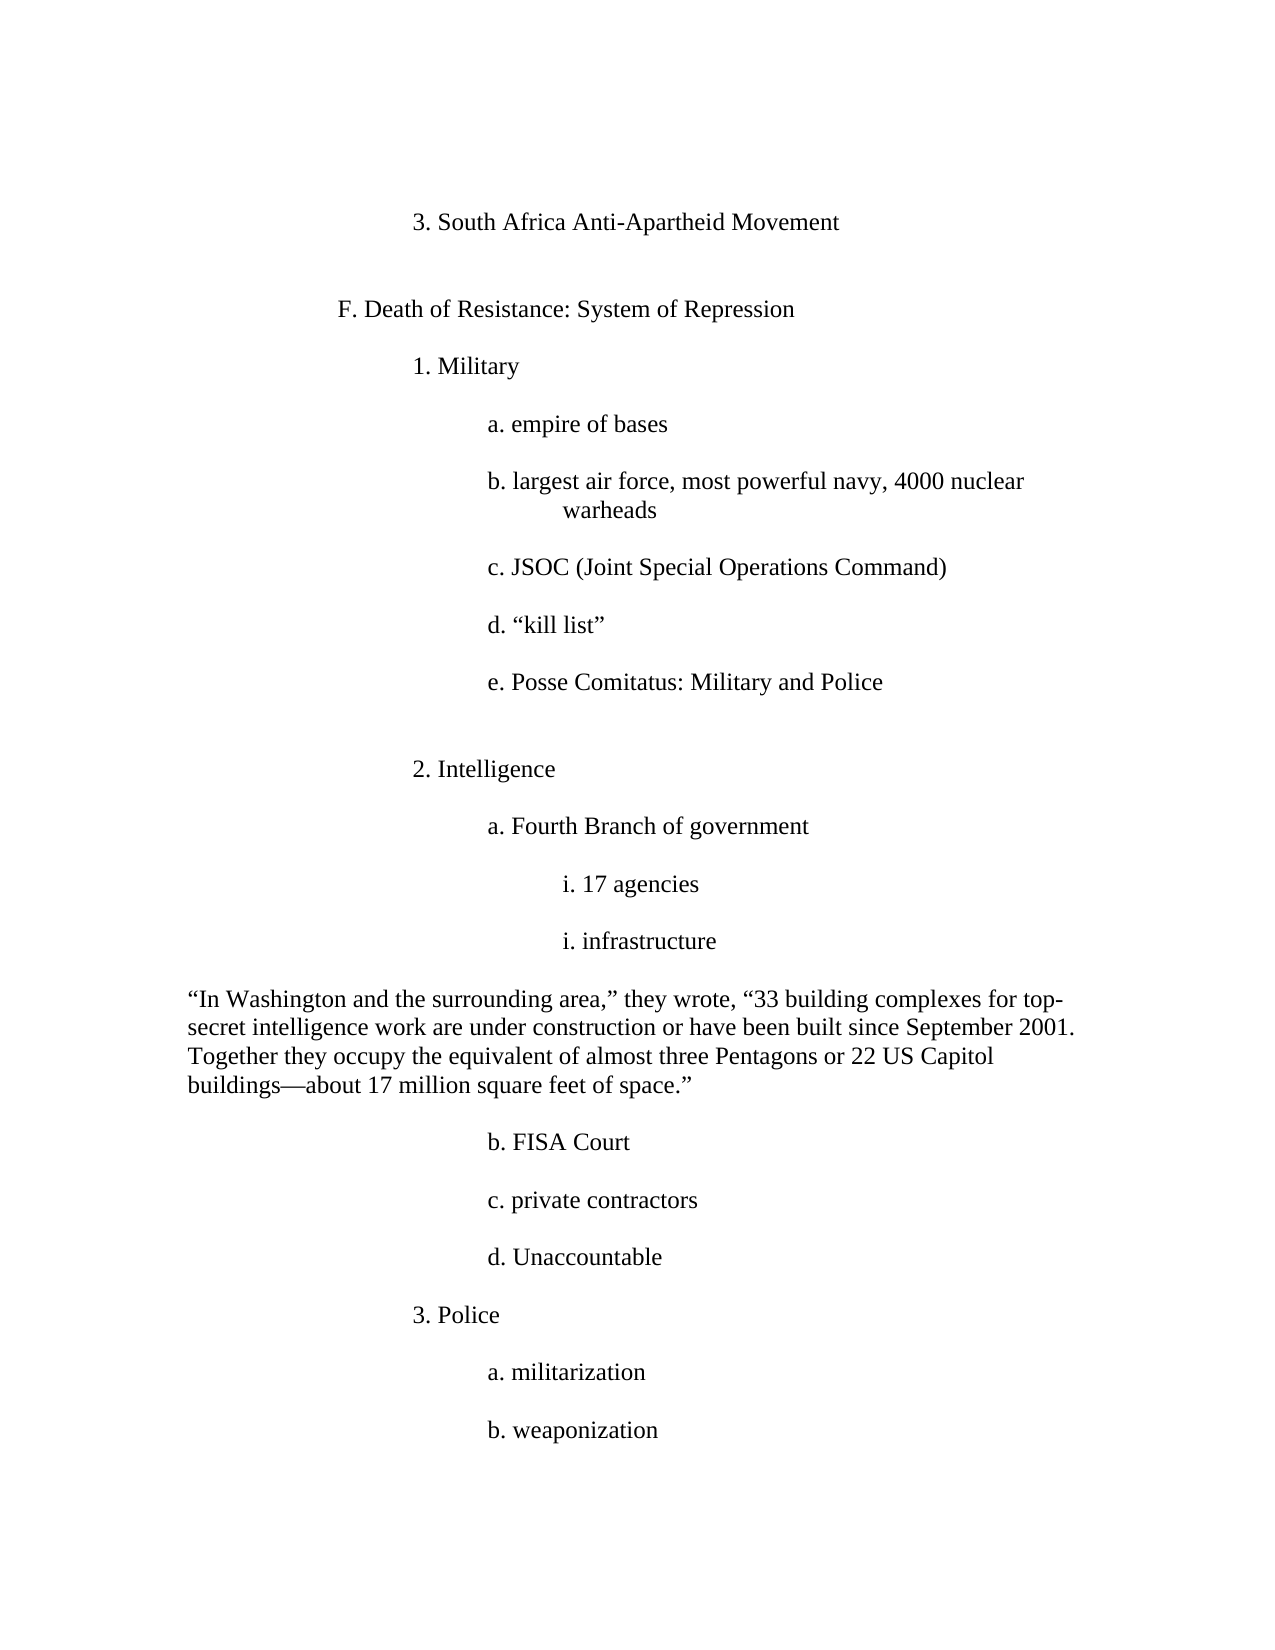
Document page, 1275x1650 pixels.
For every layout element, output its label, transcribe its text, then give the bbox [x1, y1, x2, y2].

text 2. Intelligence [187, 754, 1087, 782]
text “In Washington and the surrounding area,” they wrote, “33 building complexes for top-secret intelligence work are under construction or have been built since September 2001. Together they occupy the equivalent of almost three Pentagons or 22 US Capitol buildings—about 17 million square feet of space.” [187, 984, 1087, 1099]
text 3. Police [187, 1300, 1087, 1329]
text b. FISA Court [187, 1127, 1087, 1156]
text a. empire of bases [187, 409, 1087, 437]
text b. largest air force, most powerful navy, 4000 nuclear warheads [187, 466, 1087, 524]
text 3. South Africa Anti-Apartheid Movement [187, 207, 1087, 236]
text i. infrastructure [187, 926, 1087, 955]
text d. Unaccountable [187, 1242, 1087, 1271]
text i. 17 agencies [187, 869, 1087, 897]
text 1. Military [187, 351, 1087, 380]
text a. Fourth Branch of government [187, 811, 1087, 840]
text c. private contractors [187, 1185, 1087, 1214]
text b. weaponization [187, 1415, 1087, 1444]
text F. Death of Resistance: System of Repression [187, 294, 1087, 322]
text e. Posse Comitatus: Military and Police [187, 667, 1087, 696]
text a. militarization [187, 1357, 1087, 1386]
text c. JSOC (Joint Special Operations Command) [187, 552, 1087, 581]
text d. “kill list” [187, 610, 1087, 639]
